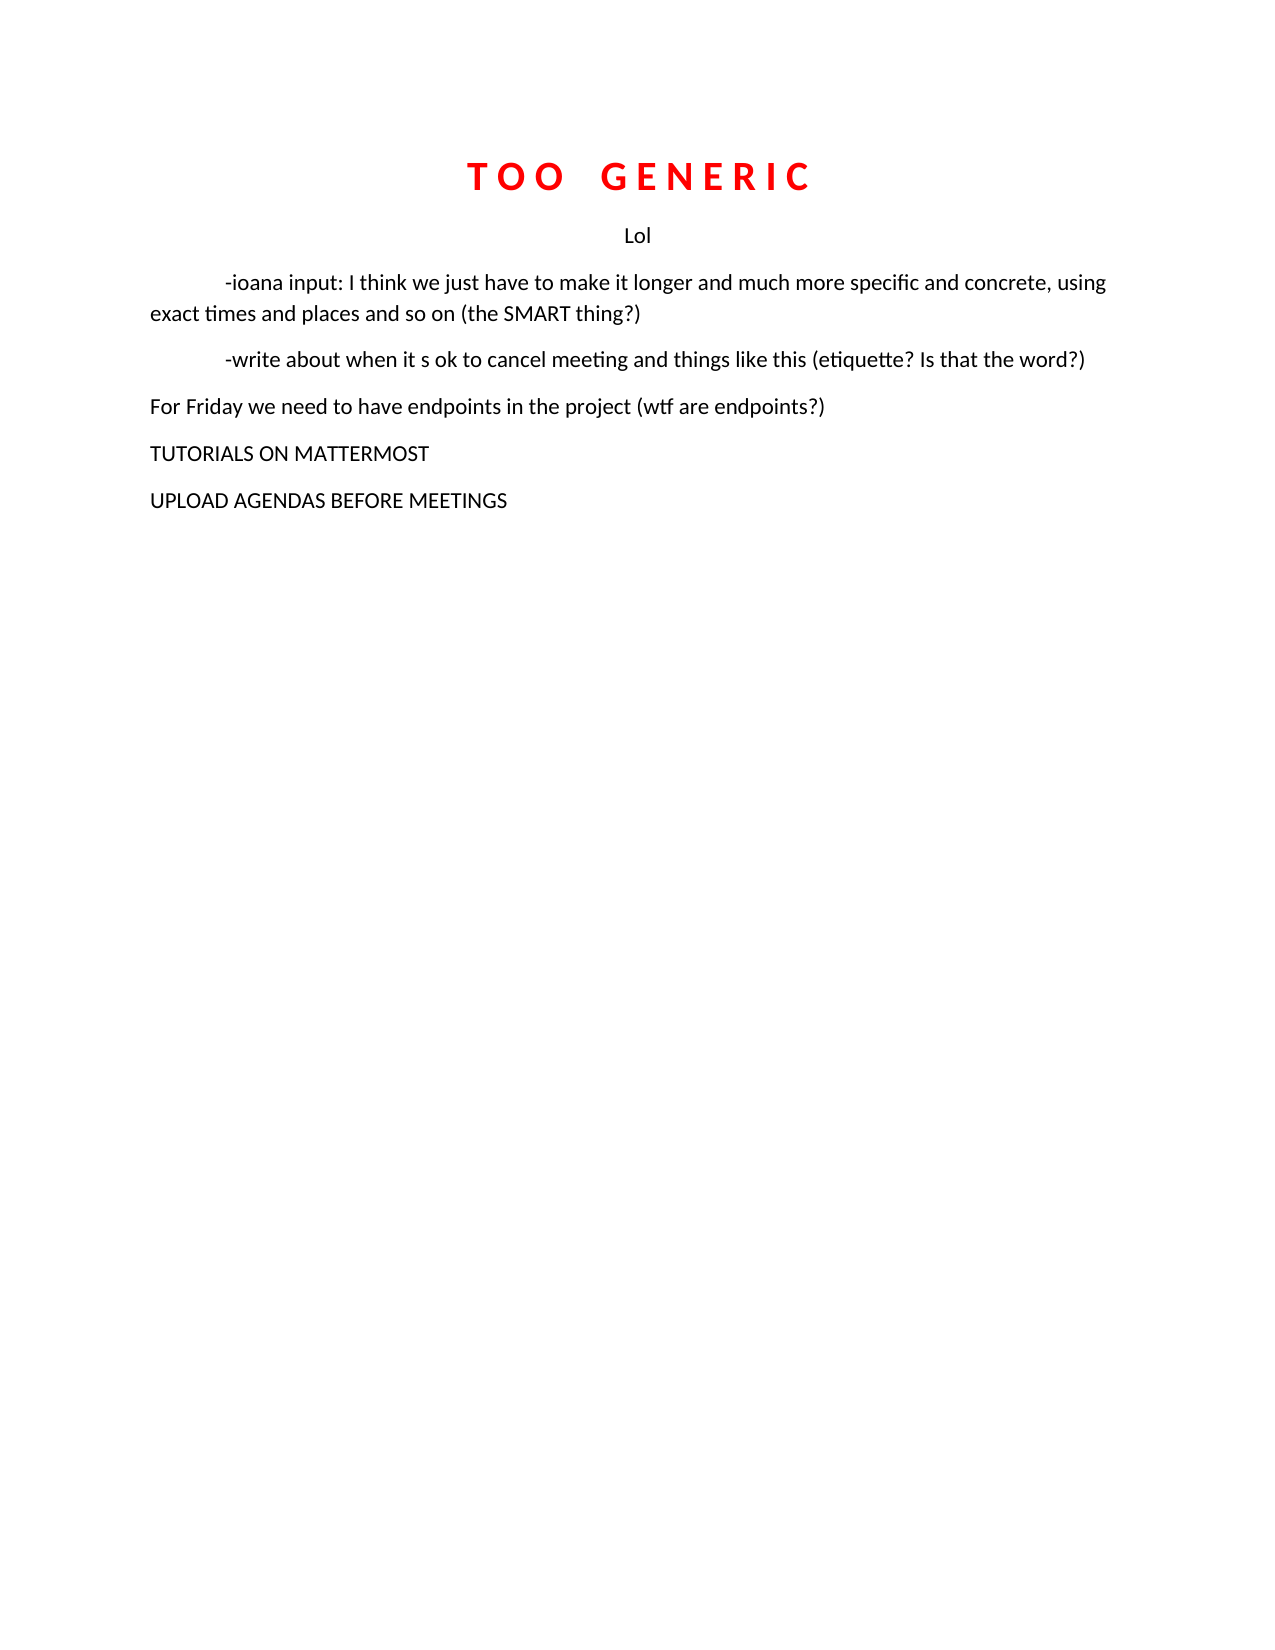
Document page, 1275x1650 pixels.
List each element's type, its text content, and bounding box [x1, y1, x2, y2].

text T O O G E N E R I C [150, 150, 1125, 201]
text TUTORIALS ON MATTERMOST [150, 439, 1125, 467]
text -ioana input: I think we just have to make it longer and much more specific and concrete, using exact times and places and so on (the SMART thing?) [150, 268, 1125, 327]
text Lol [150, 222, 1125, 249]
text -write about when it s ok to cancel meeting and things like this (etiquette? Is that the word?) [150, 346, 1125, 373]
text UPLOAD AGENDAS BEFORE MEETINGS [150, 486, 1125, 514]
text For Friday we need to have endpoints in the project (wtf are endpoints?) [150, 392, 1125, 420]
